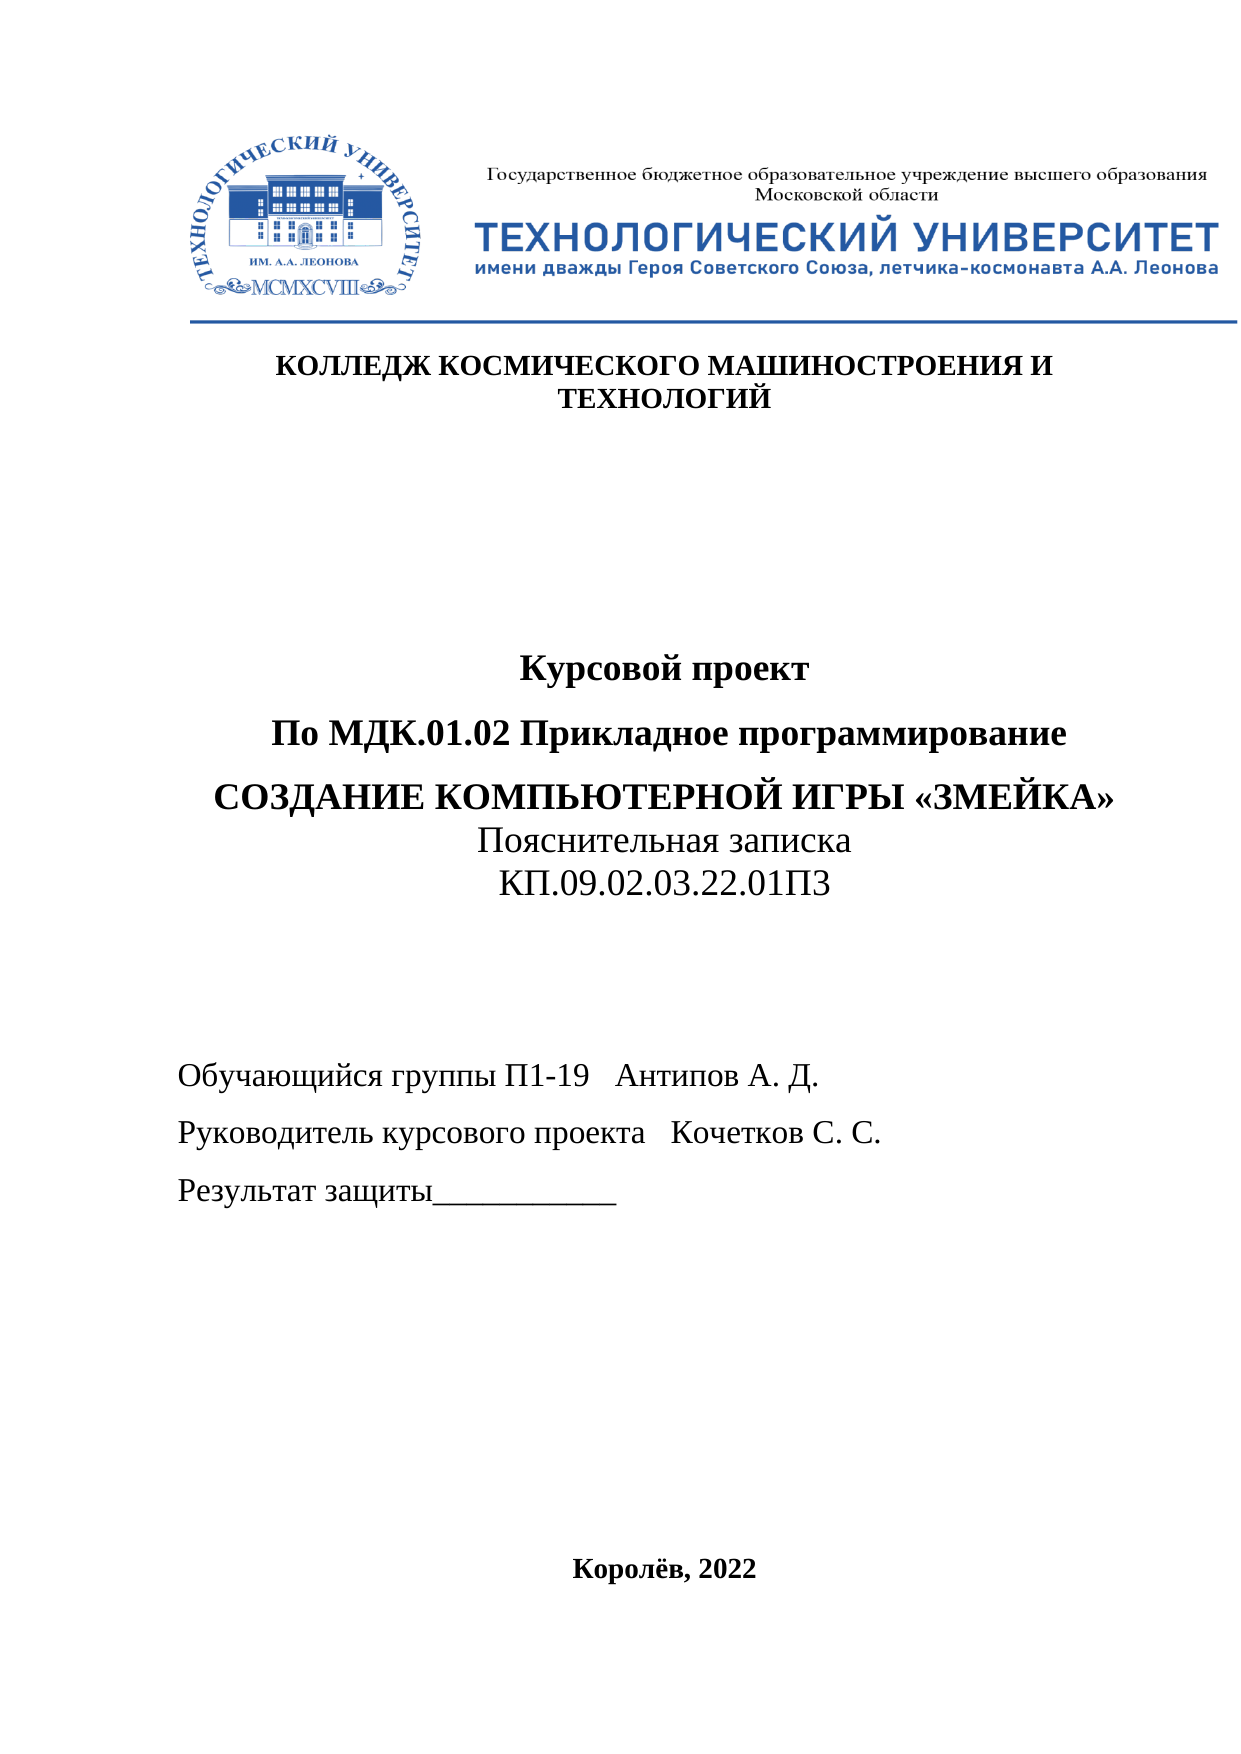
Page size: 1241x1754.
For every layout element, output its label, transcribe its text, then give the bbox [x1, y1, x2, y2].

text Результат защиты___________ [177, 1170, 1152, 1208]
text КП.09.02.03.22.01П3 [177, 861, 1152, 904]
text СОЗДАНИЕ КОМПЬЮТЕРНОЙ ИГРЫ «ЗМЕЙКА» [177, 774, 1152, 818]
text Обучающийся группы П1-19 Антипов А. Д. [177, 1055, 1152, 1093]
text Руководитель курсового проекта Кочетков С. С. [177, 1112, 1152, 1151]
picture [177, 112, 1241, 332]
text Курсовой проект [177, 645, 1152, 688]
text По МДК.01.02 Прикладное программирование [177, 710, 1152, 753]
text Пояснительная записка [177, 818, 1152, 861]
text Королёв, 2022 [177, 1551, 1152, 1584]
text КОЛЛЕДЖ КОСМИЧЕСКОГО МАШИНОСТРОЕНИЯ И ТЕХНОЛОГИЙ [177, 348, 1152, 415]
